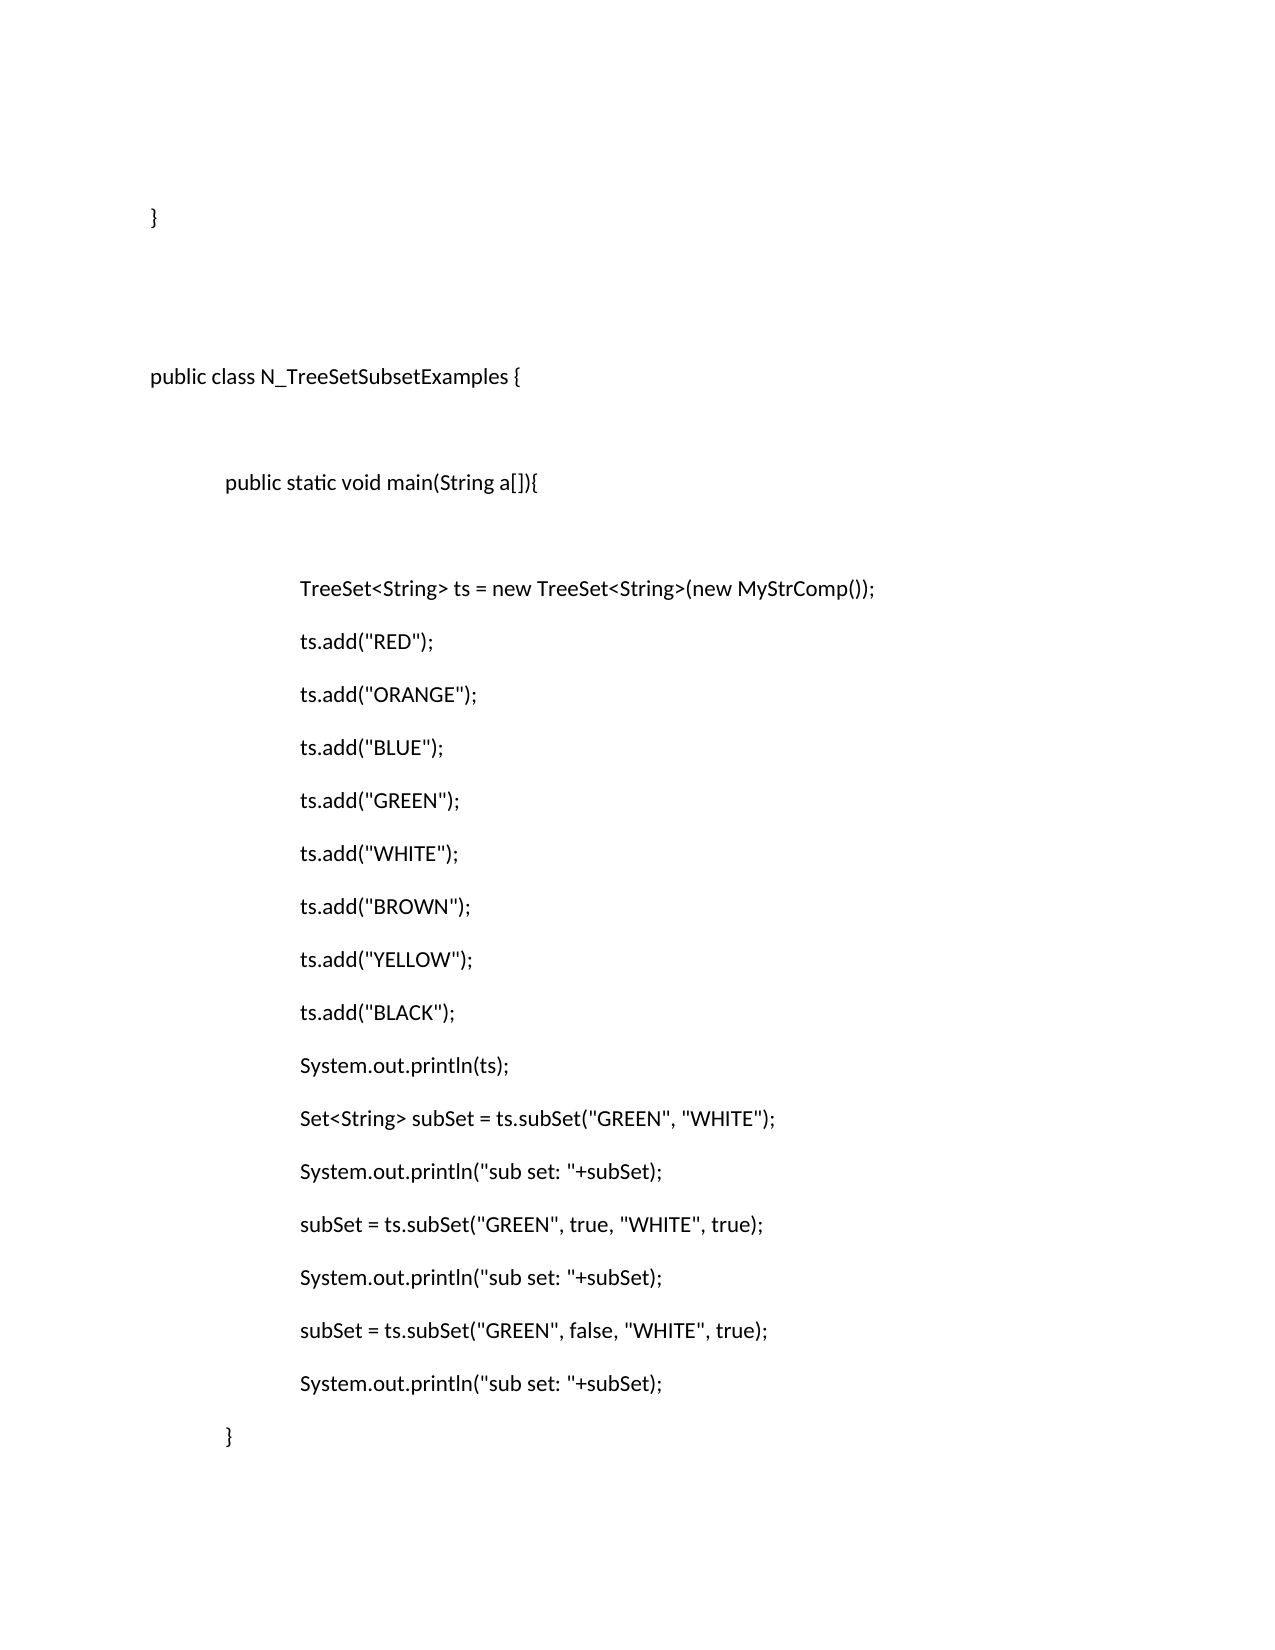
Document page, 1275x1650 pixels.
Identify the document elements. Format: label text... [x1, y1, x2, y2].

text subSet = ts.subSet("GREEN", true, "WHITE", true); [150, 1210, 1125, 1238]
text ts.add("BLACK"); [150, 998, 1125, 1026]
text public class N_TreeSetSubsetExamples { [150, 362, 1125, 390]
text Set<String> subSet = ts.subSet("GREEN", "WHITE"); [150, 1104, 1125, 1132]
text ts.add("ORANGE"); [150, 680, 1125, 708]
text public static void main(String a[]){ [150, 468, 1125, 496]
text System.out.println("sub set: "+subSet); [150, 1263, 1125, 1291]
text ts.add("RED"); [150, 627, 1125, 655]
text System.out.println("sub set: "+subSet); [150, 1369, 1125, 1397]
text } [150, 203, 1125, 231]
text System.out.println("sub set: "+subSet); [150, 1157, 1125, 1185]
text ts.add("YELLOW"); [150, 945, 1125, 973]
text ts.add("BROWN"); [150, 892, 1125, 920]
text } [150, 1422, 1125, 1451]
text System.out.println(ts); [150, 1051, 1125, 1079]
text TreeSet<String> ts = new TreeSet<String>(new MyStrComp()); [150, 574, 1125, 602]
text ts.add("BLUE"); [150, 733, 1125, 761]
text subSet = ts.subSet("GREEN", false, "WHITE", true); [150, 1316, 1125, 1344]
text ts.add("GREEN"); [150, 786, 1125, 814]
text ts.add("WHITE"); [150, 839, 1125, 867]
